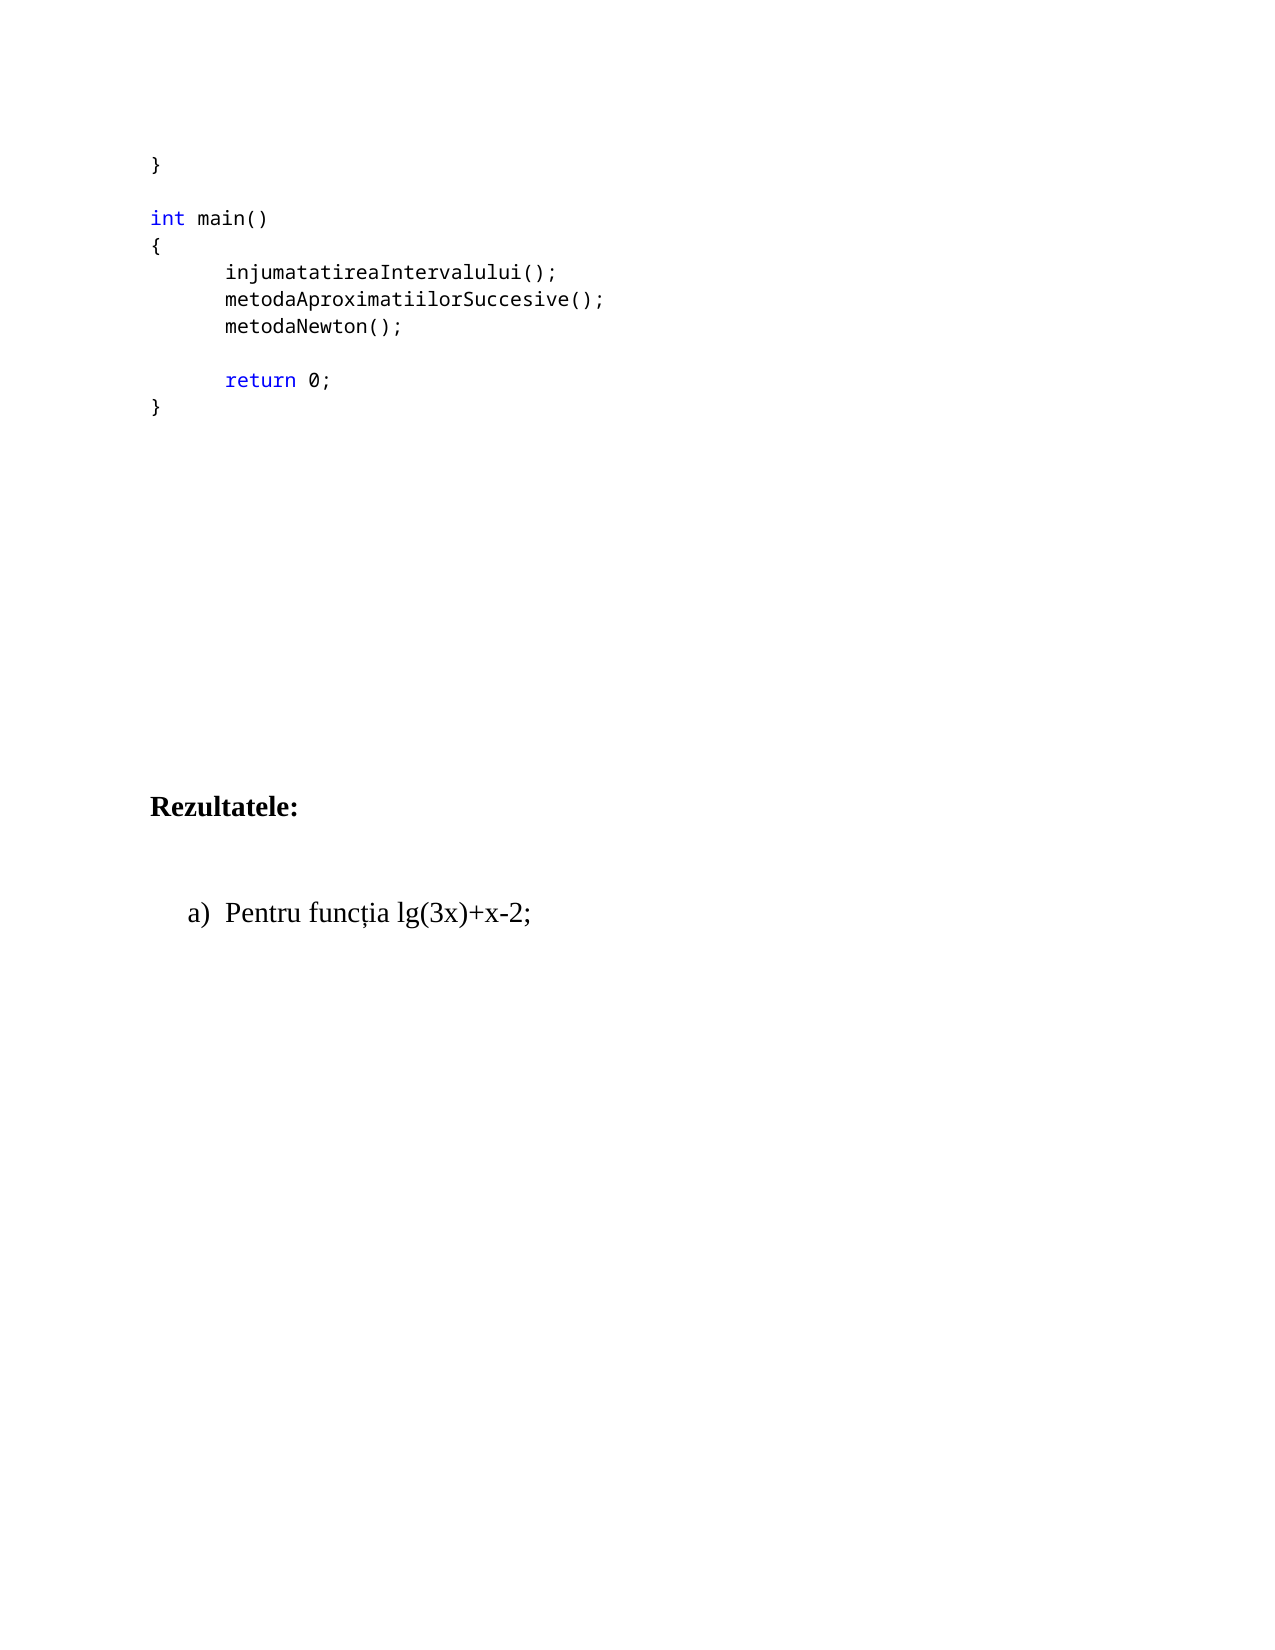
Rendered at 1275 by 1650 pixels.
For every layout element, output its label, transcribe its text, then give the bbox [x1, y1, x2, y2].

text injumatatireaIntervalului(); [150, 258, 1125, 285]
text int main() [150, 204, 1125, 231]
text } [150, 393, 1125, 420]
list Pentru funcția lg(3x)+x-2; [187, 895, 1125, 929]
text metodaNewton(); [150, 312, 1125, 339]
text Rezultatele: [150, 789, 1125, 823]
text } [150, 150, 1125, 177]
text metodaAproximatiilorSuccesive(); [150, 285, 1125, 312]
text return 0; [150, 366, 1125, 393]
text { [150, 231, 1125, 258]
